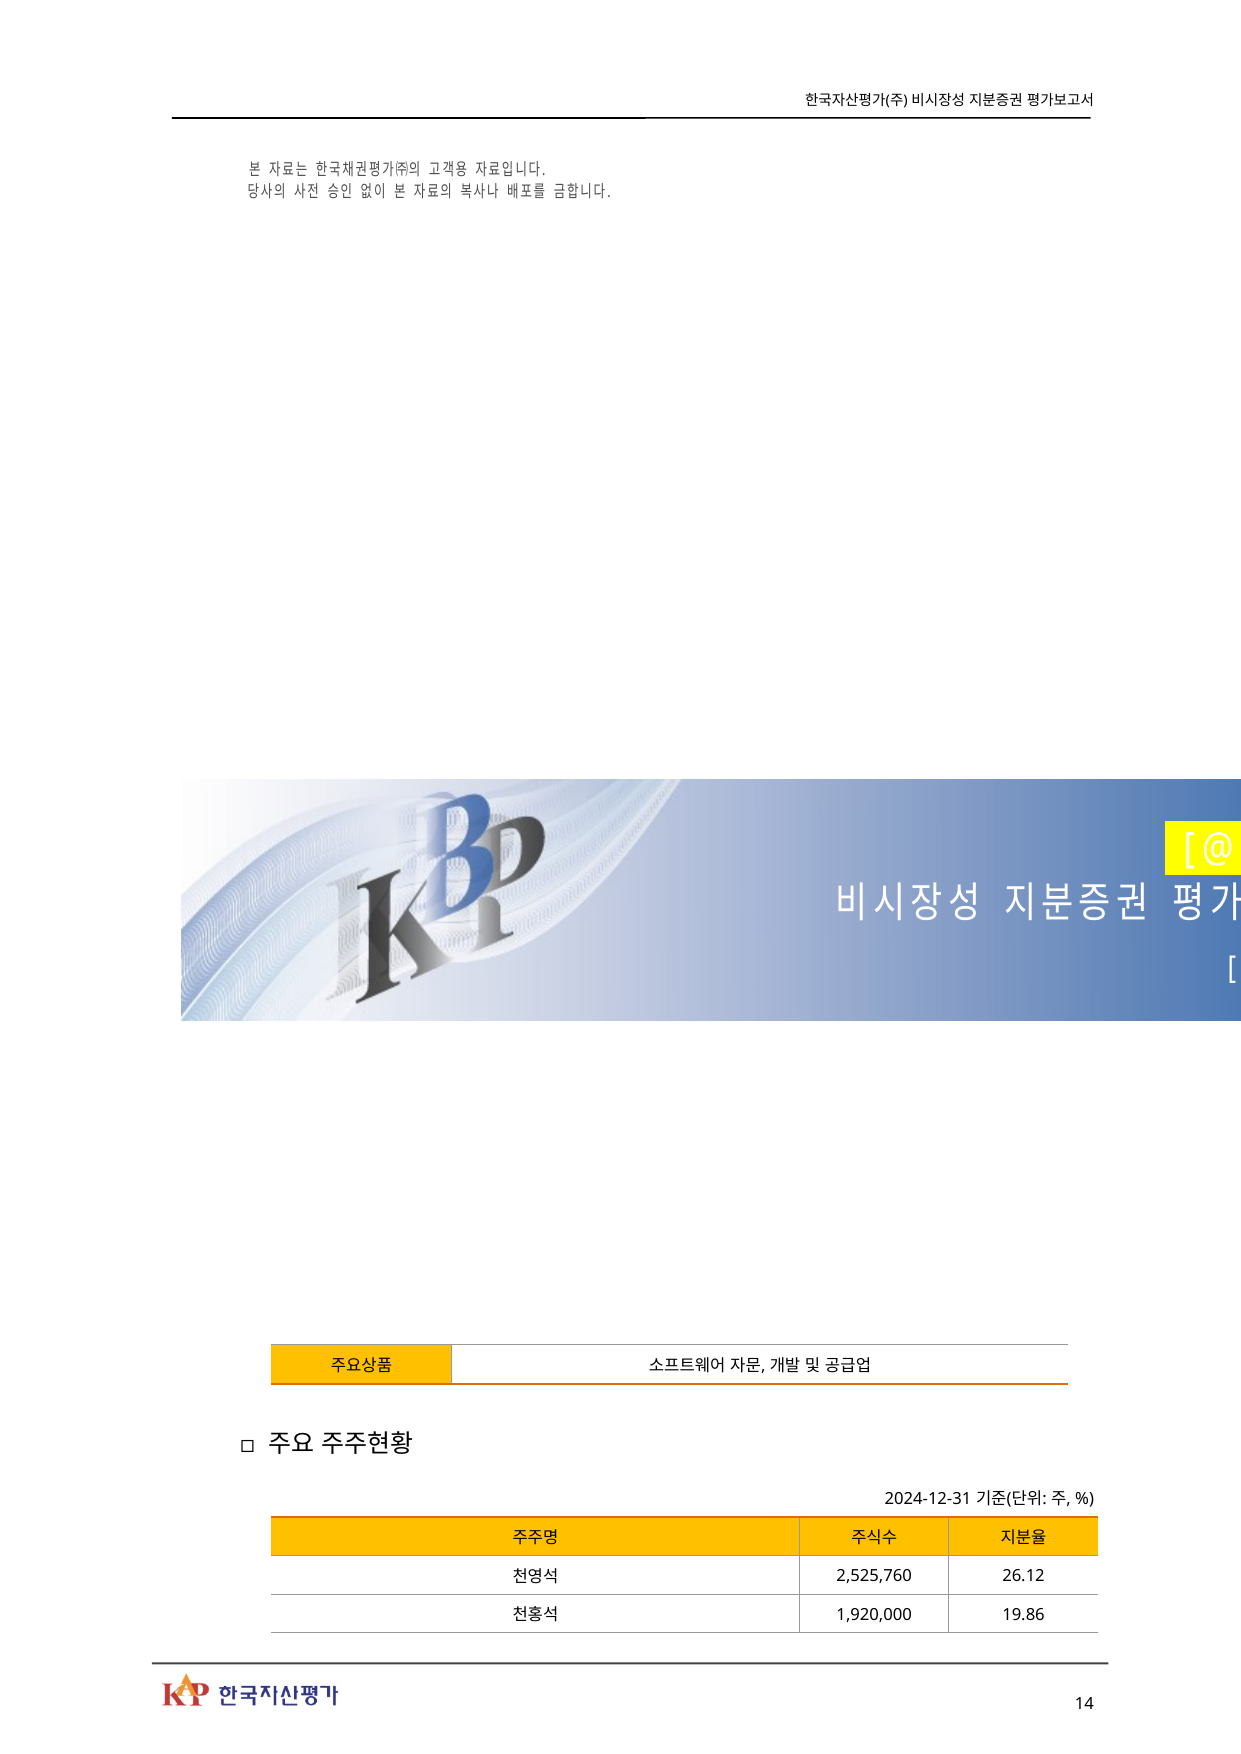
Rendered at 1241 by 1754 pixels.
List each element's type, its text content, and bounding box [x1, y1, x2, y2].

table_cell 1,920,000 [800, 1595, 948, 1632]
text 2024-12-31 기준(단위: 주, %) [177, 1478, 1094, 1516]
table_header 주주명 [271, 1518, 799, 1555]
table_header 주식수 [800, 1518, 948, 1555]
table_cell 소프트웨어 자문, 개발 및 공급업 [452, 1345, 1068, 1383]
picture [155, 1669, 345, 1714]
table_cell 주요상품 [271, 1345, 451, 1383]
table_cell 19.86 [949, 1595, 1098, 1632]
table_header 지분율 [949, 1518, 1098, 1555]
table_cell 천영석 [271, 1556, 799, 1594]
table_cell 26.12 [949, 1556, 1098, 1594]
table_cell 천홍석 [271, 1595, 799, 1632]
text 주요 주주현황 [240, 1422, 1094, 1460]
table_cell 2,525,760 [800, 1556, 948, 1594]
